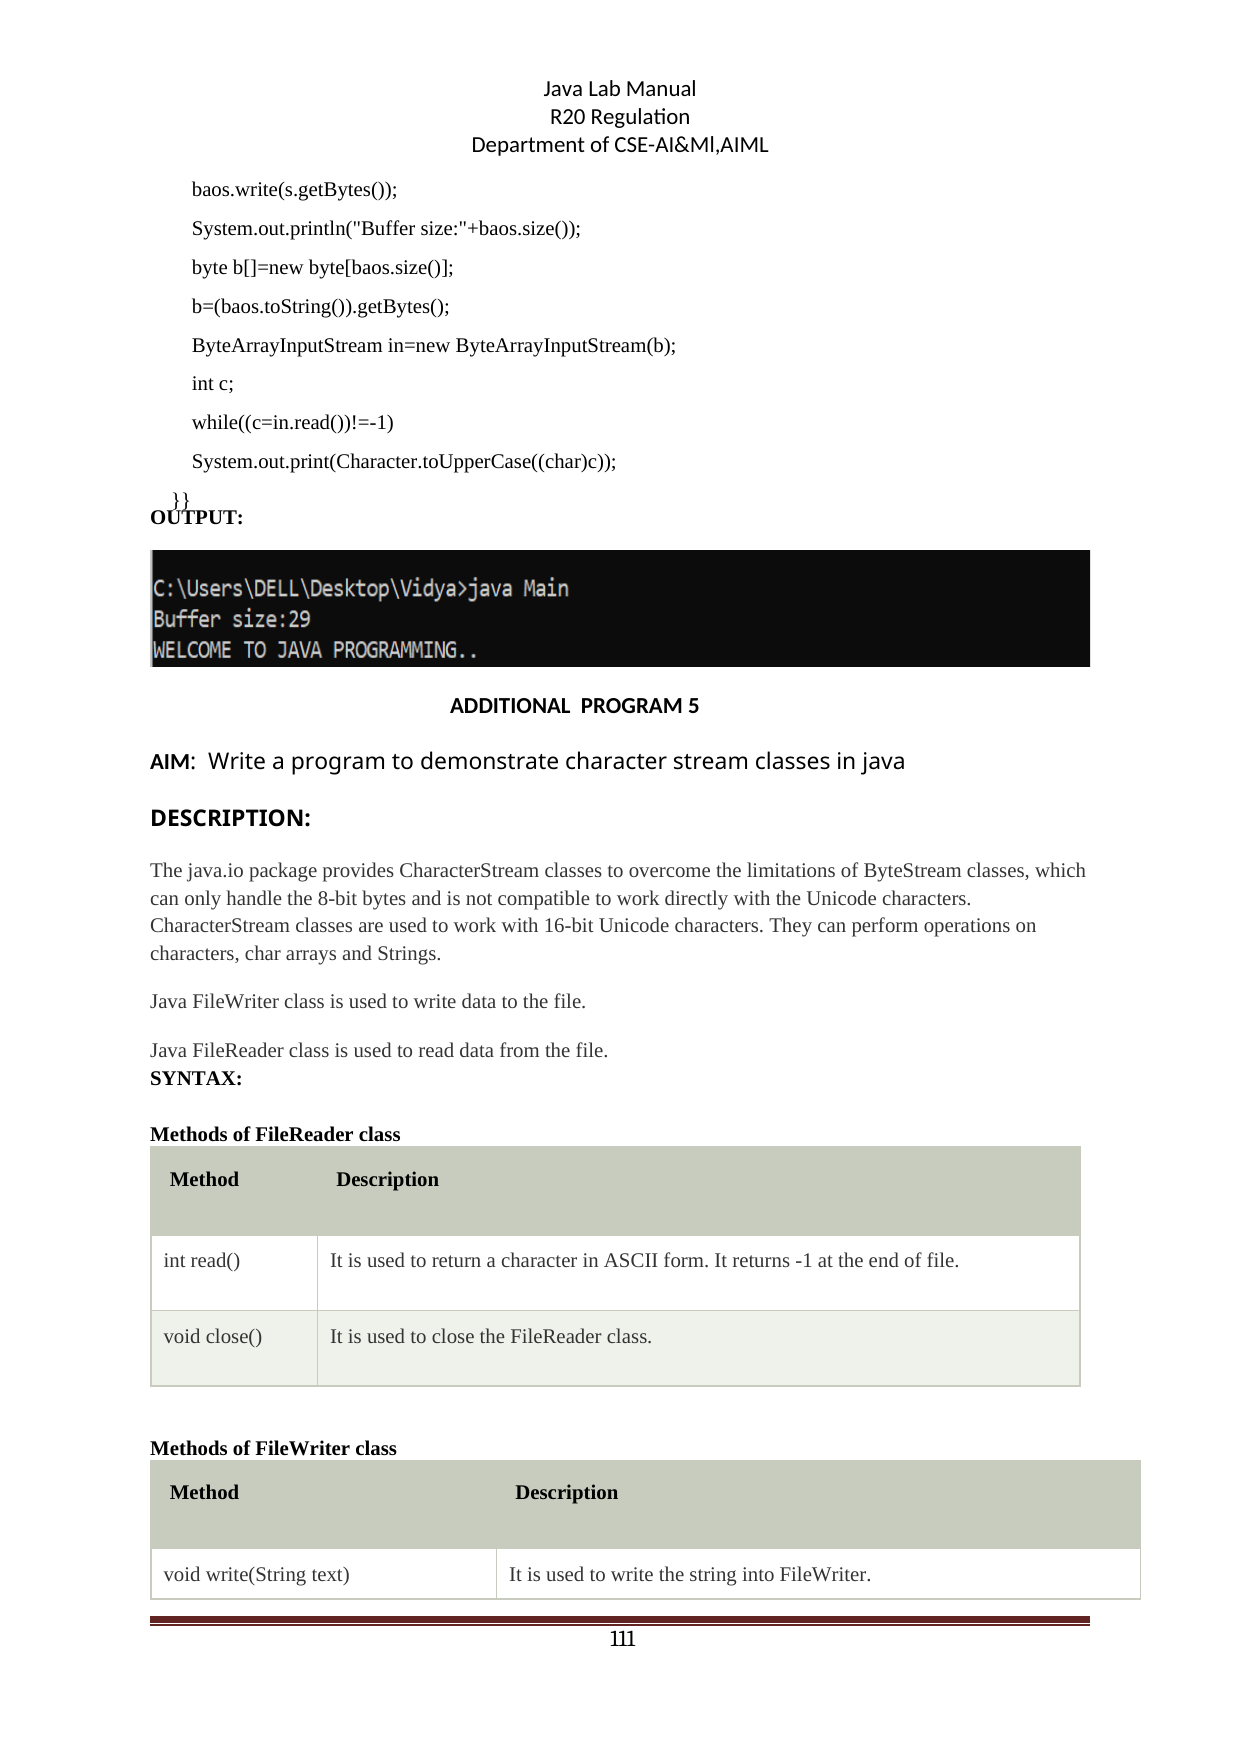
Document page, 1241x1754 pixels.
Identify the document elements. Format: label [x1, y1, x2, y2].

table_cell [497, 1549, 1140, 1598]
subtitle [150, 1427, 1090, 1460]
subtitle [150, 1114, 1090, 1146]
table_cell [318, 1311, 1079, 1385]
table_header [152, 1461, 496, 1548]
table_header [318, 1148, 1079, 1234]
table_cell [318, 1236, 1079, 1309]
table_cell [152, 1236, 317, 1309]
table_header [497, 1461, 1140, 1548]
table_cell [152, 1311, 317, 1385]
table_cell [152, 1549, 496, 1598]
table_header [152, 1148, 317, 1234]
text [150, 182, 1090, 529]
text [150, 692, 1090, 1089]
picture [150, 550, 1091, 667]
